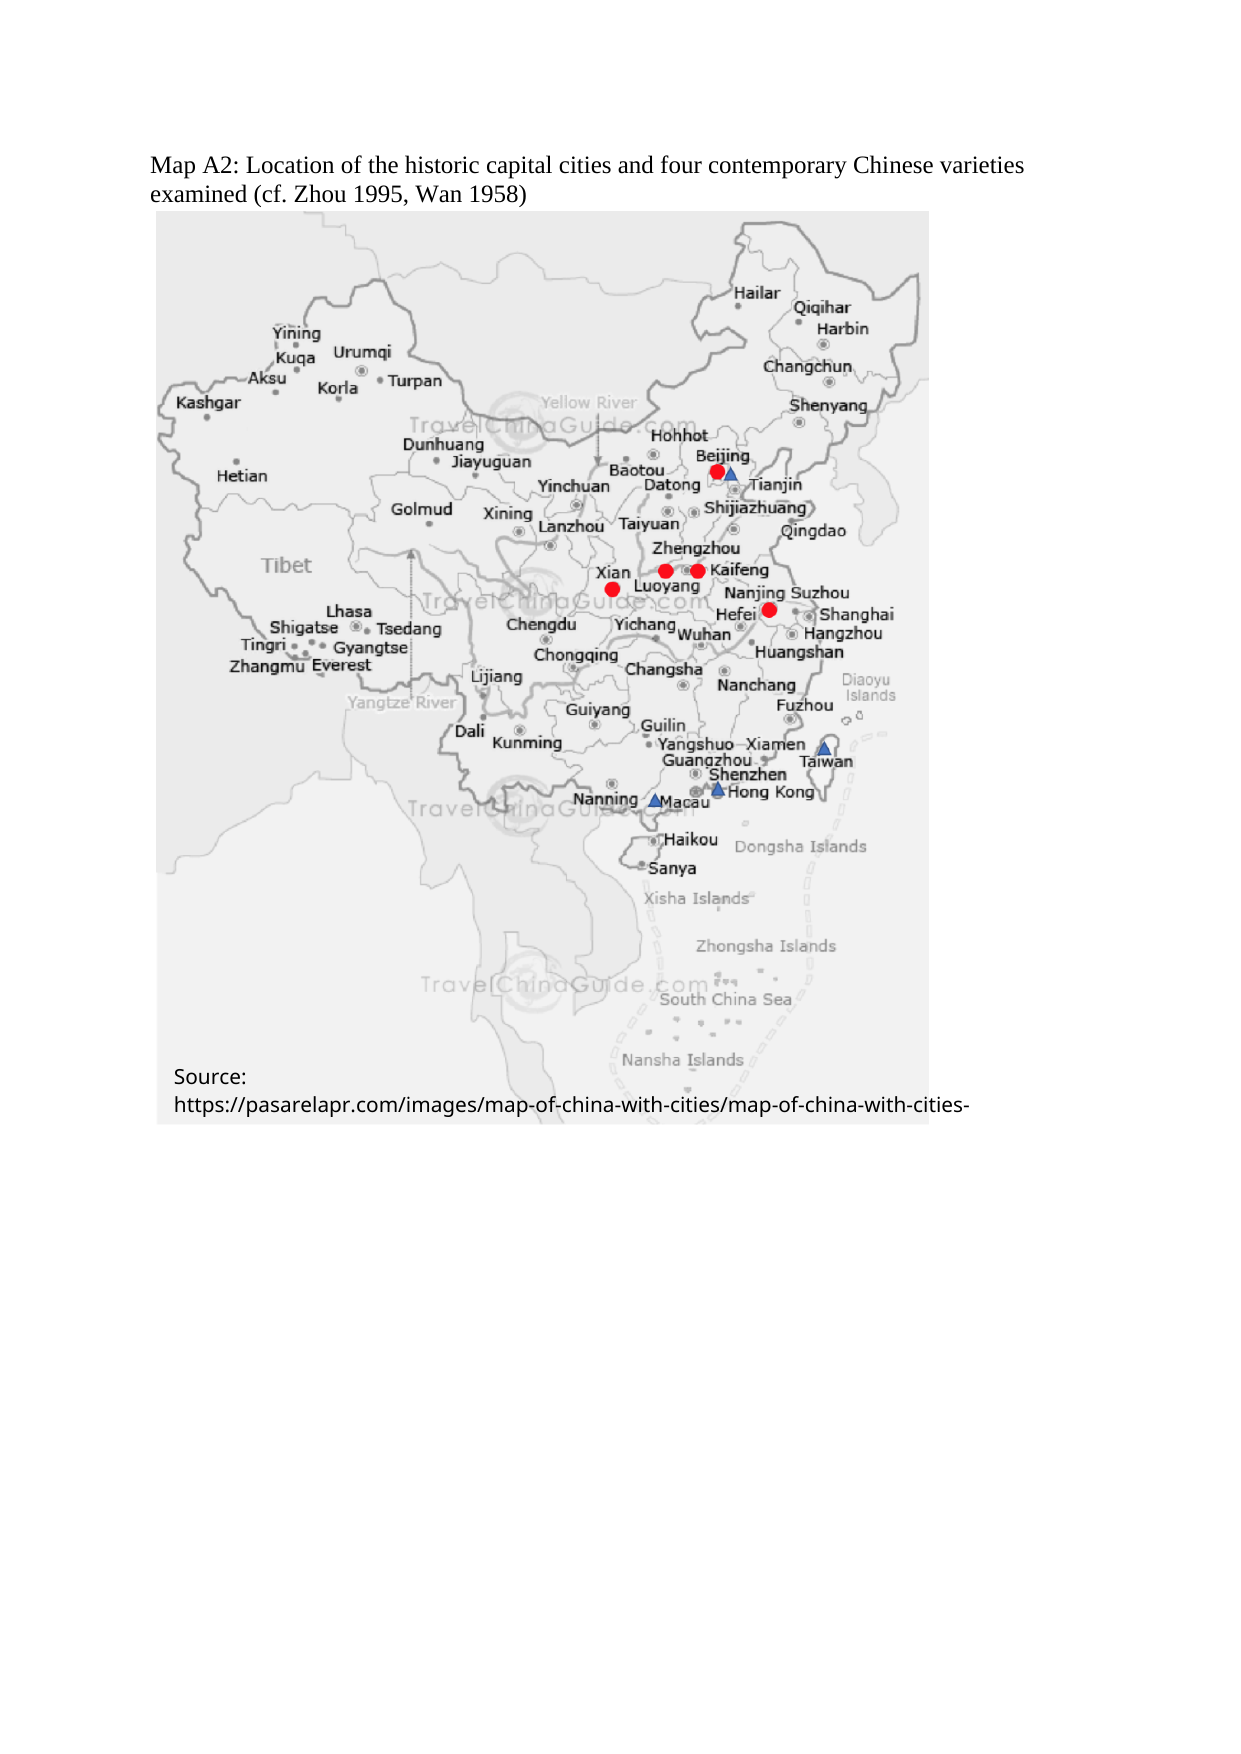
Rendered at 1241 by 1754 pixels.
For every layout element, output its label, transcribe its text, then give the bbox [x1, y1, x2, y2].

picture [154, 209, 931, 1128]
text Map A2: Location of the historic capital cities and four contemporary Chinese varieties examined (cf. Zhou 1995, Wan 1958) [150, 150, 1090, 207]
